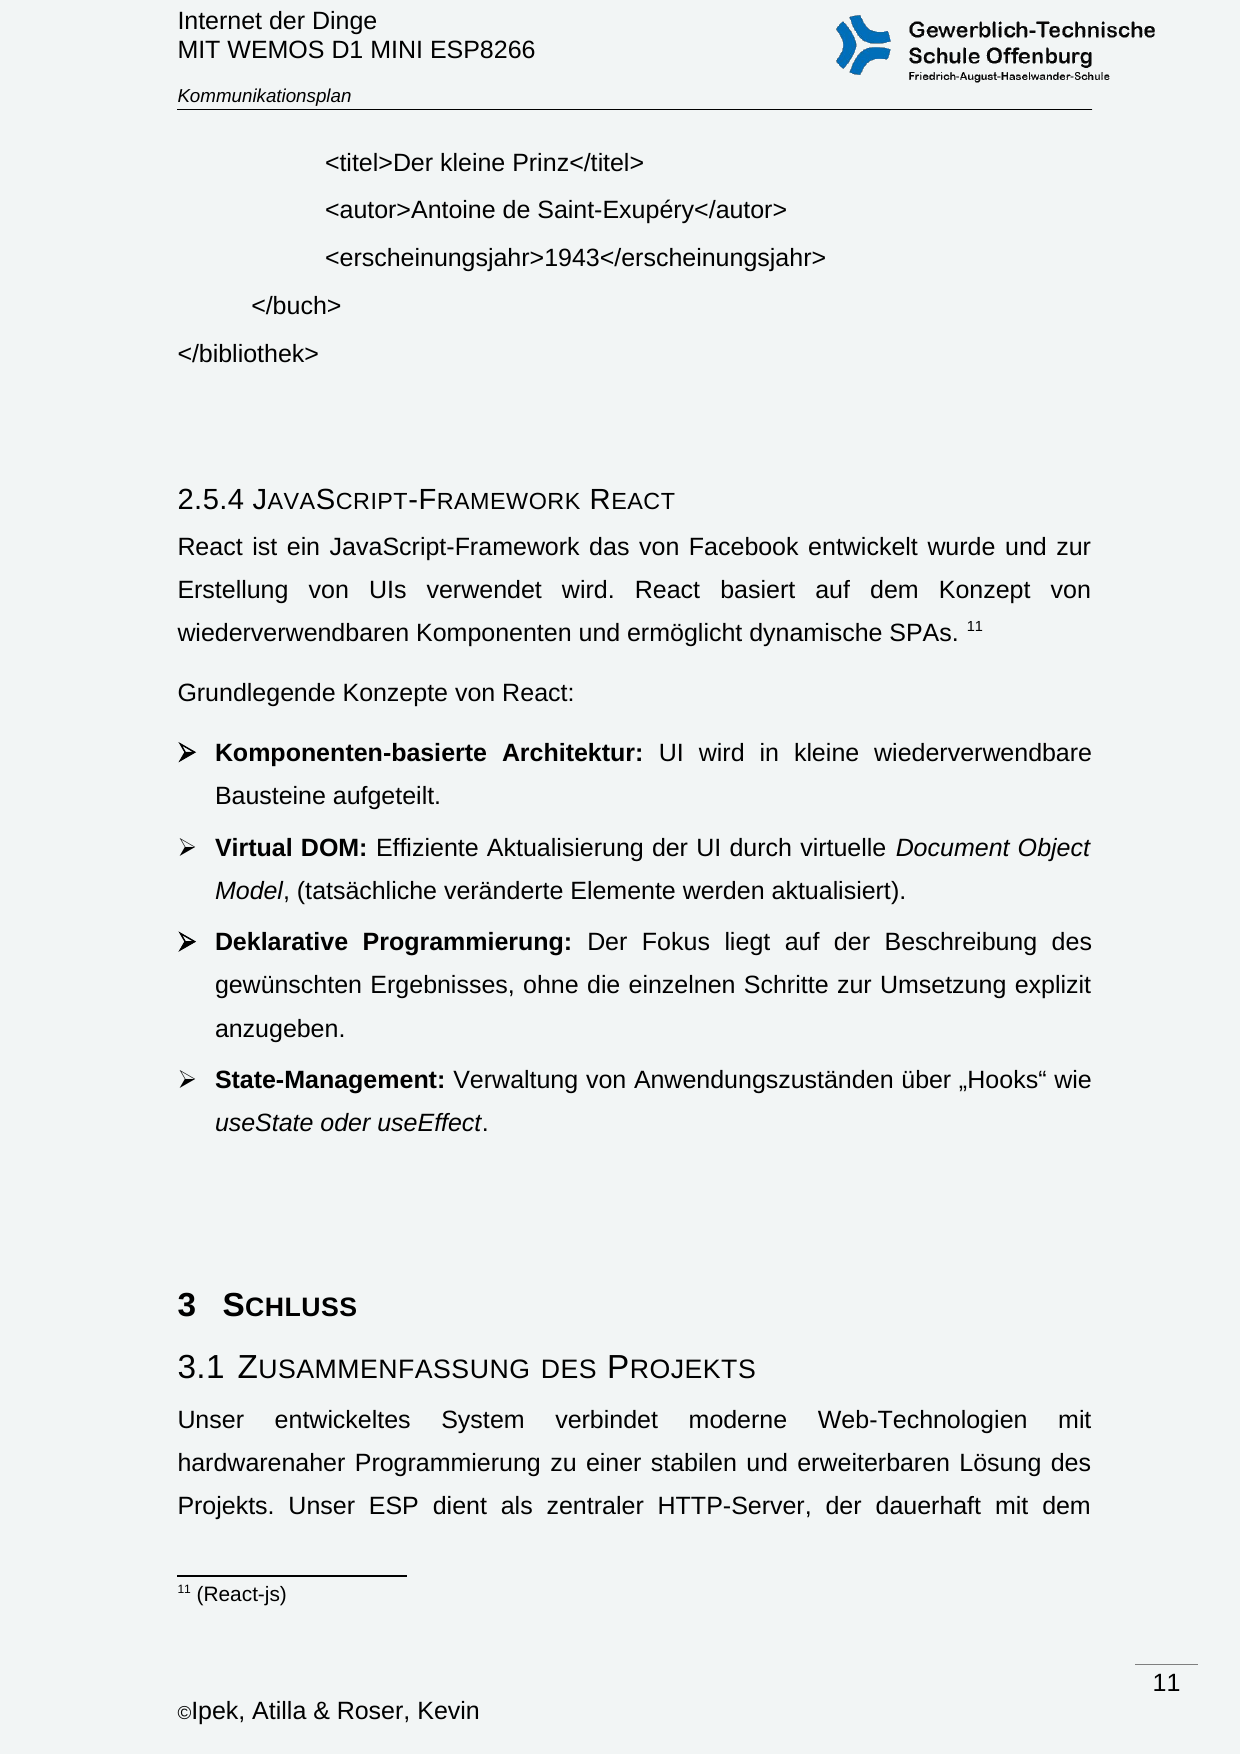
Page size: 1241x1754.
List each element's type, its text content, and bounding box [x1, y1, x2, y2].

text Komponenten-basierte Architektur: UI wird in kleine wiederverwendbare Bausteine aufgeteilt. [177, 738, 1092, 810]
text <autor>Antoine de Saint-Exupéry</autor> [177, 195, 1092, 224]
text Virtual DOM: Effiziente Aktualisierung der UI durch virtuelle Document Object Model, (tatsächliche veränderte Elemente werden aktualisiert). [177, 832, 1092, 904]
text State-Management: Verwaltung von Anwendungszuständen über „Hooks“ wie useState oder useEffect. [177, 1065, 1092, 1137]
text <titel>Der kleine Prinz</titel> [177, 148, 1092, 176]
subtitle Schluss [177, 1286, 1092, 1324]
text Grundlegende Konzepte von React: [177, 678, 1092, 707]
picture [830, 9, 1164, 87]
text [177, 1405, 1092, 1520]
subtitle Zusammenfassung des Projekts [177, 1347, 1092, 1386]
text </buch> [177, 291, 1092, 319]
text <erscheinungsjahr>1943</erscheinungsjahr> [177, 243, 1092, 272]
subtitle JavaScript-Framework React [177, 482, 1092, 515]
text </bibliothek> [177, 338, 1092, 367]
text React ist ein JavaScript-Framework das von Facebook entwickelt wurde und zur Erstellung von UIs verwendet wird. React basiert auf dem Konzept von wiederverwendbaren Komponenten und ermöglicht dynamische SPAs. [177, 532, 1092, 647]
text Deklarative Programmierung: Der Fokus liegt auf der Beschreibung des gewünschten Ergebnisses, ohne die einzelnen Schritte zur Umsetzung explizit anzugeben. [177, 927, 1092, 1042]
